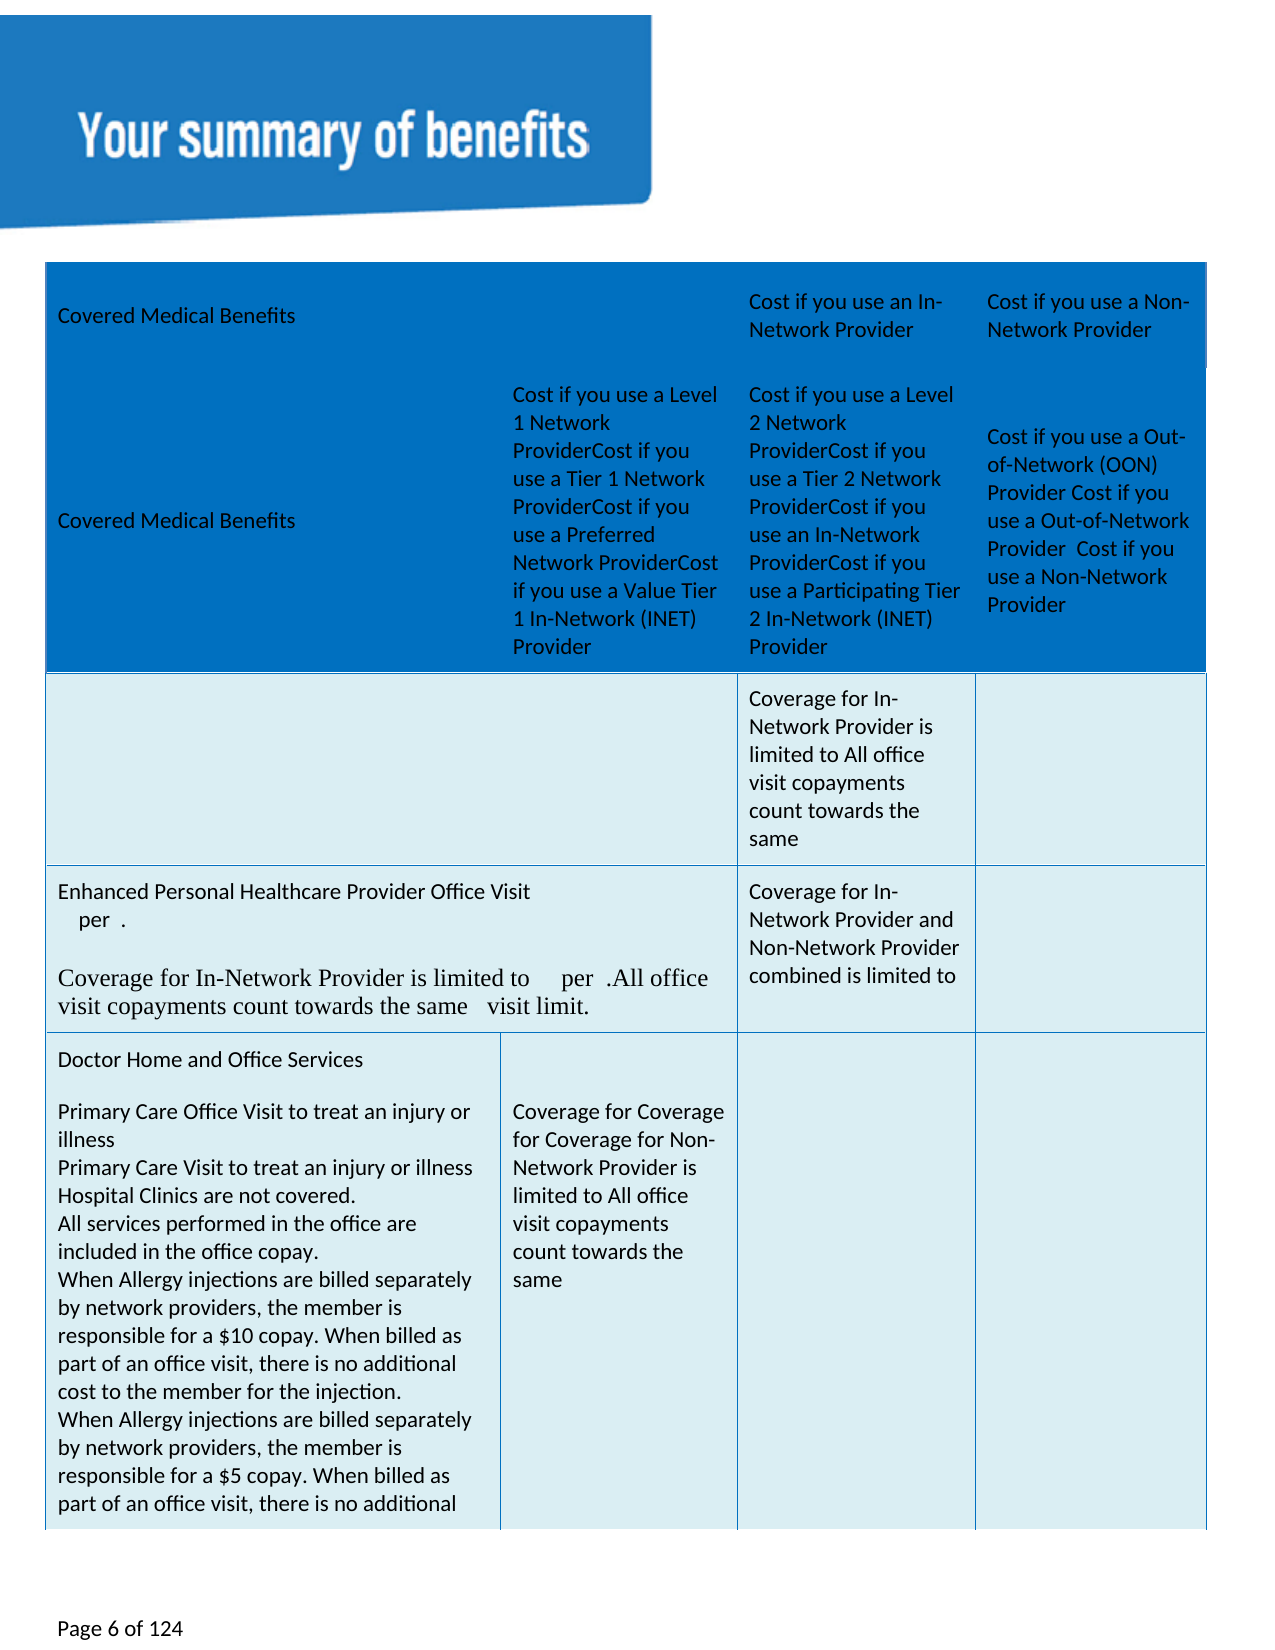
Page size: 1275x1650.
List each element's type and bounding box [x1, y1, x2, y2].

picture [0, 15, 655, 235]
